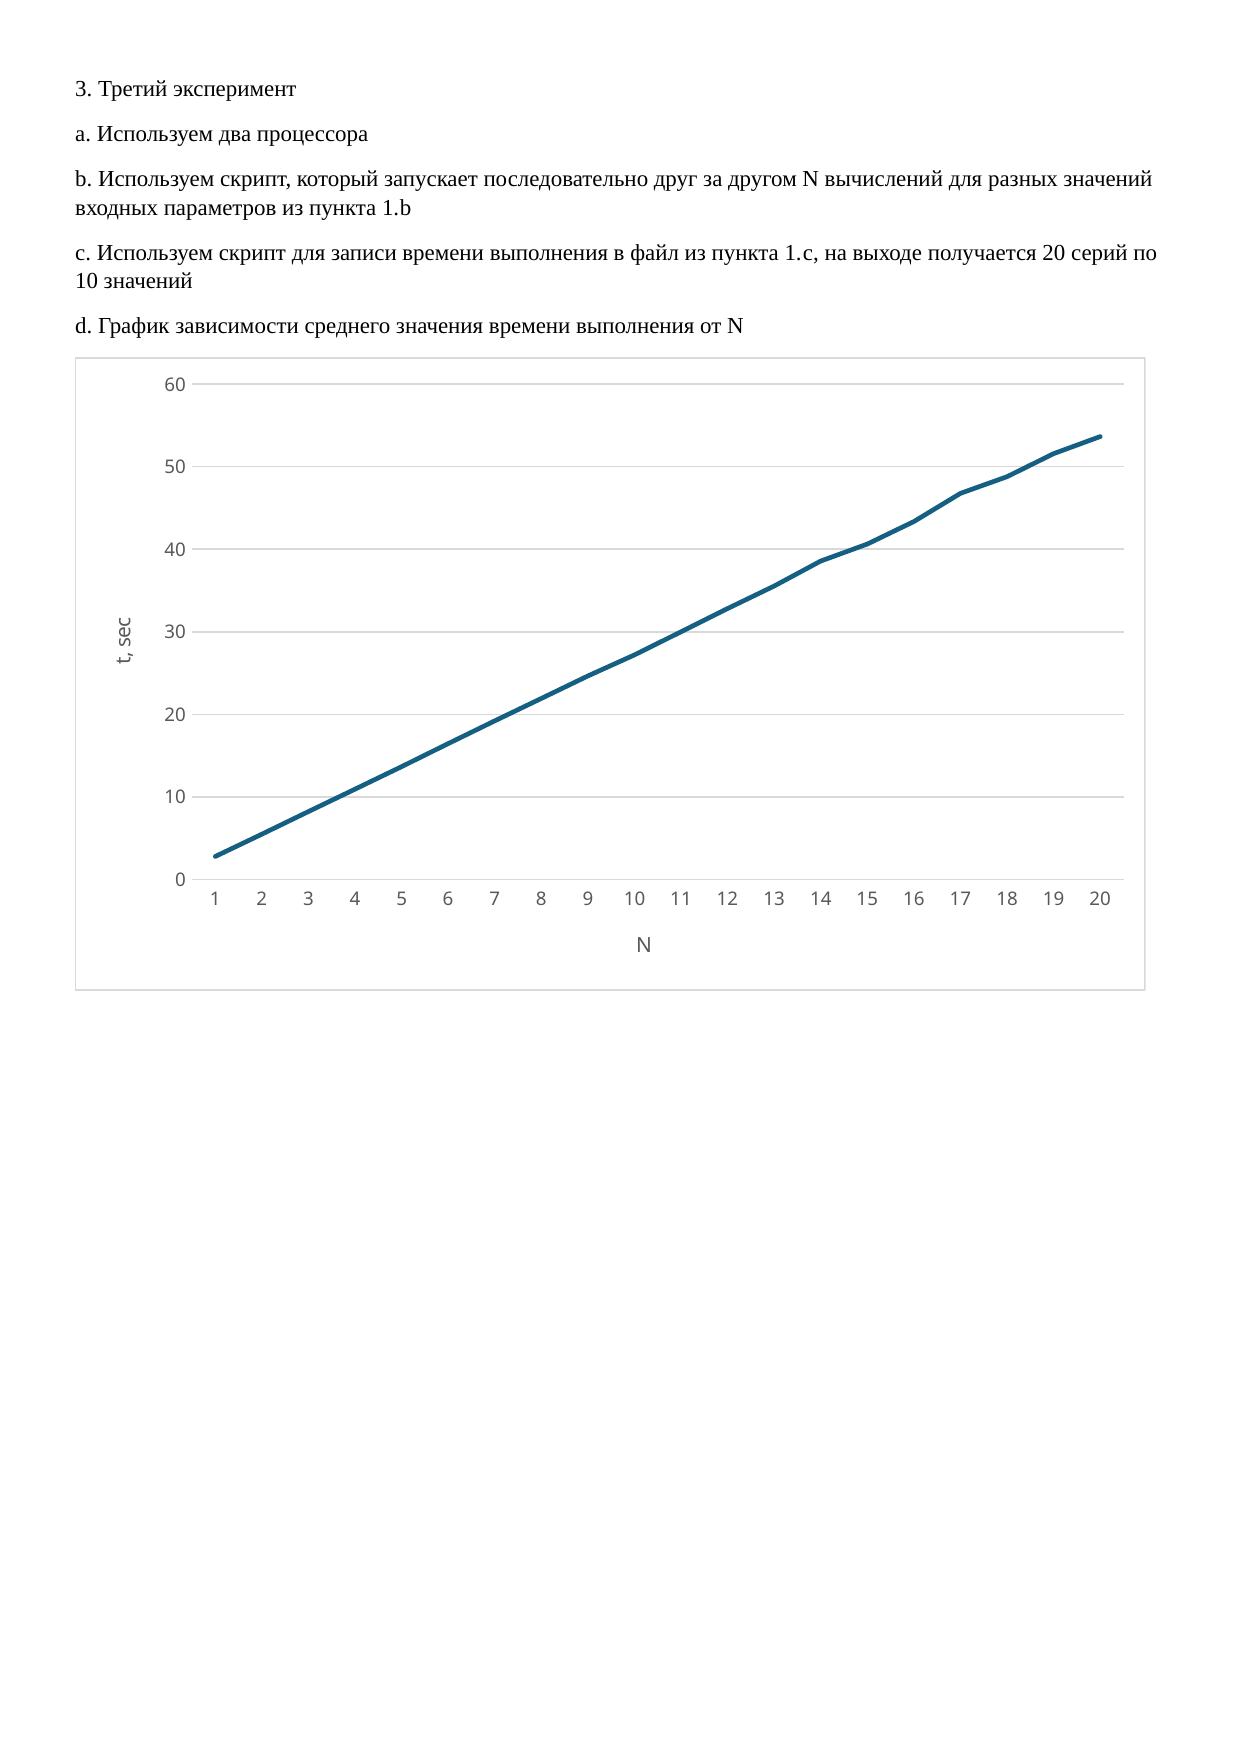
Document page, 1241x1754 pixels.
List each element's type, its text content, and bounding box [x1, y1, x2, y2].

text b. Используем скрипт, который запускает последовательно друг за другом N вычислений для разных значений входных параметров из пункта 1.b [75, 165, 1165, 220]
text a. Используем два процессора [75, 120, 1165, 146]
text c. Используем скрипт для записи времени выполнения в файл из пункта 1.c, на выходе получается 20 серий по 10 значений [75, 239, 1165, 293]
text d. График зависимости среднего значения времени выполнения от N [75, 312, 1165, 339]
text 3. Третий эксперимент [75, 75, 1165, 101]
